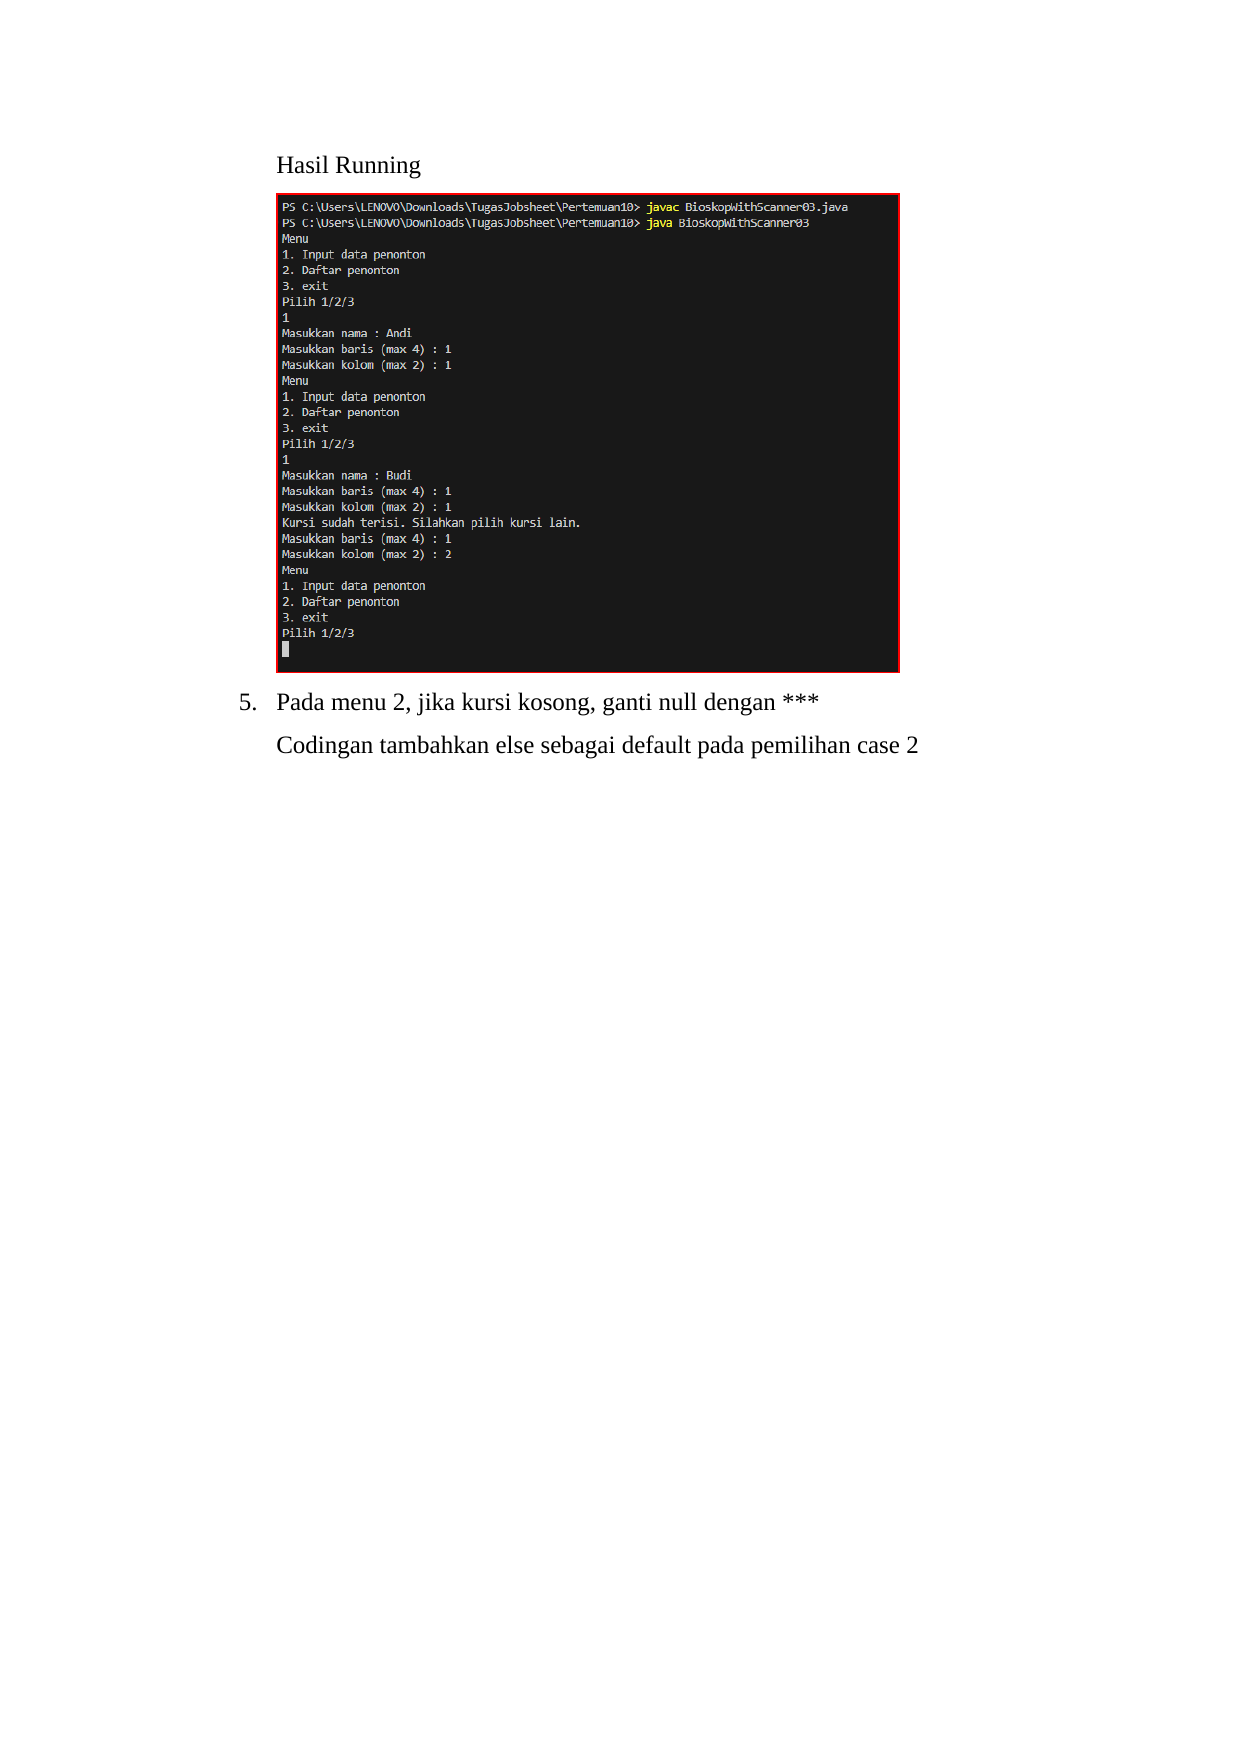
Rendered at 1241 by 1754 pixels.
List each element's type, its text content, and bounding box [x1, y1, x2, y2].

list Hasil Running [276, 150, 1090, 179]
list Codingan tambahkan else sebagai default pada pemilihan case 2 [276, 730, 1090, 759]
picture [278, 195, 898, 672]
list Pada menu 2, jika kursi kosong, ganti null dengan *** [238, 687, 1090, 716]
